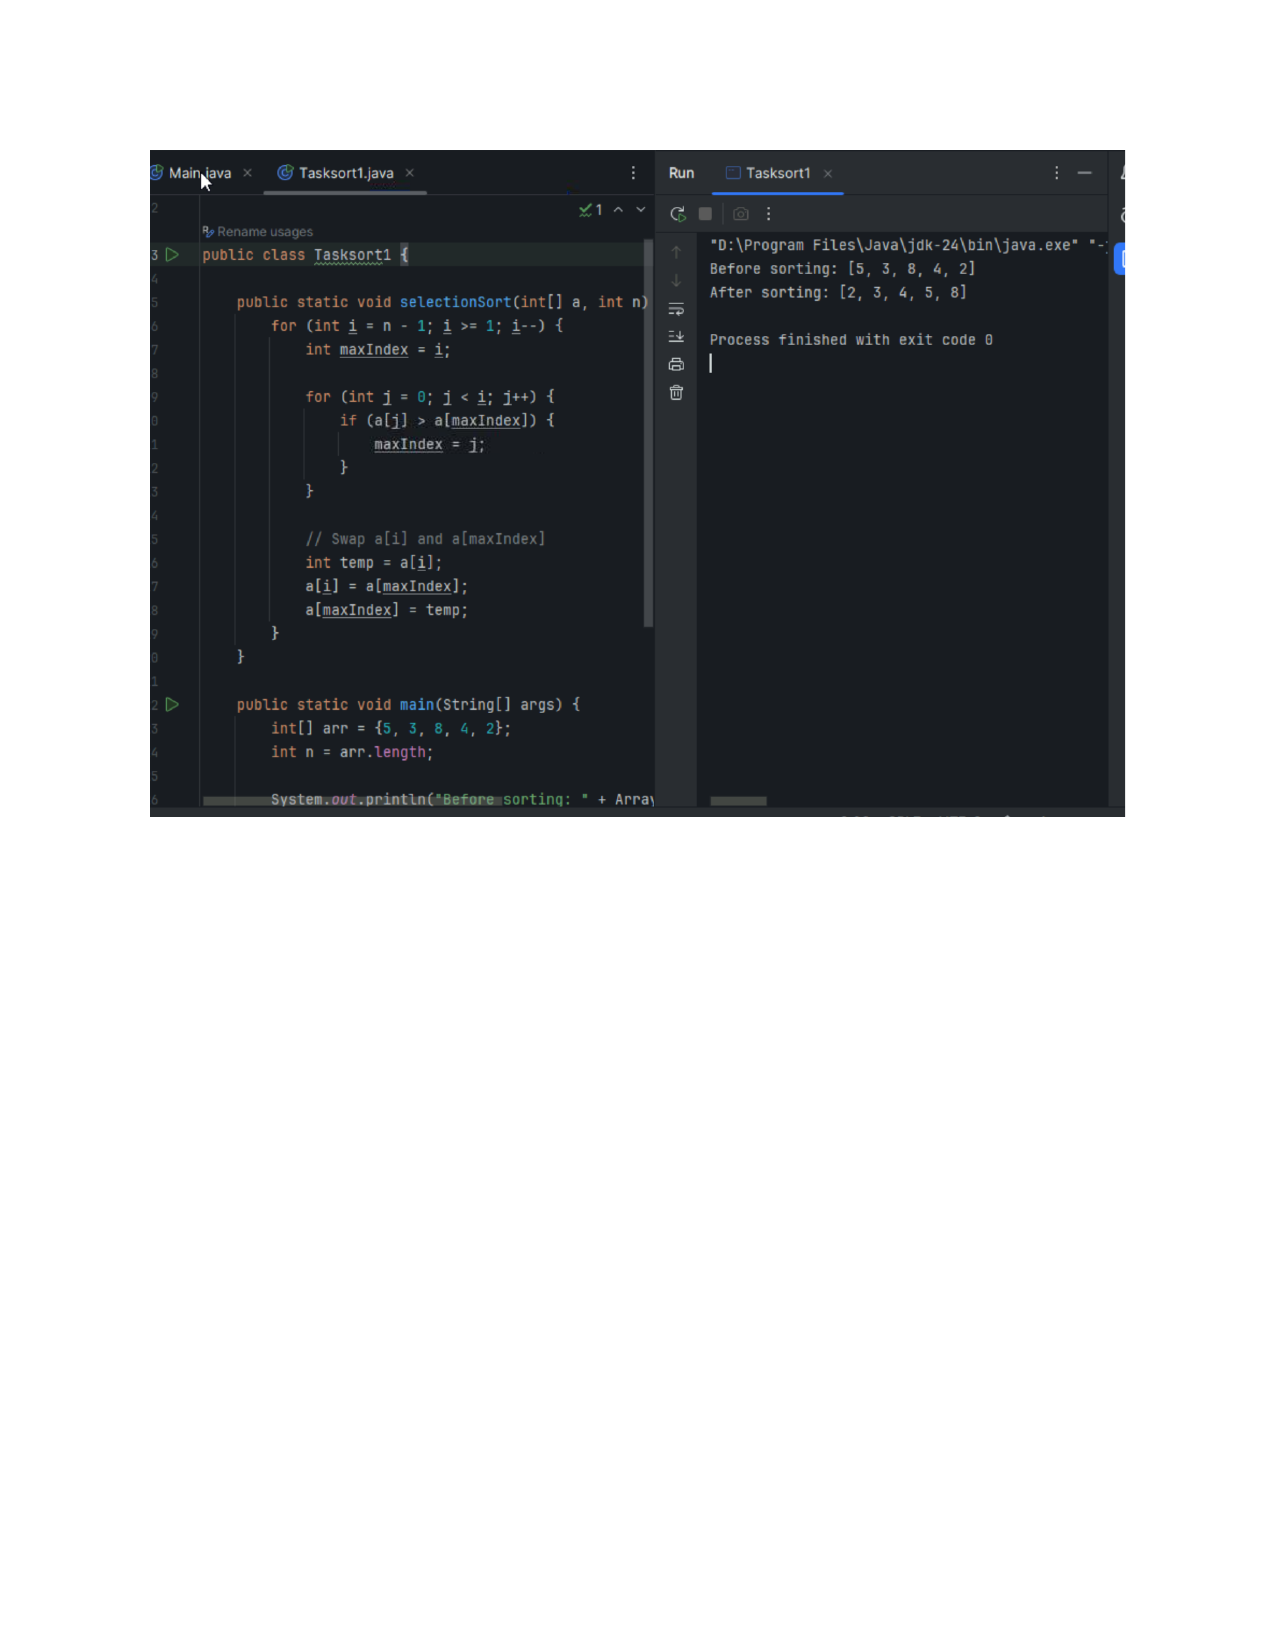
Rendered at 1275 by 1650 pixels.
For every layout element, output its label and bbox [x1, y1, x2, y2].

picture [150, 150, 1125, 817]
